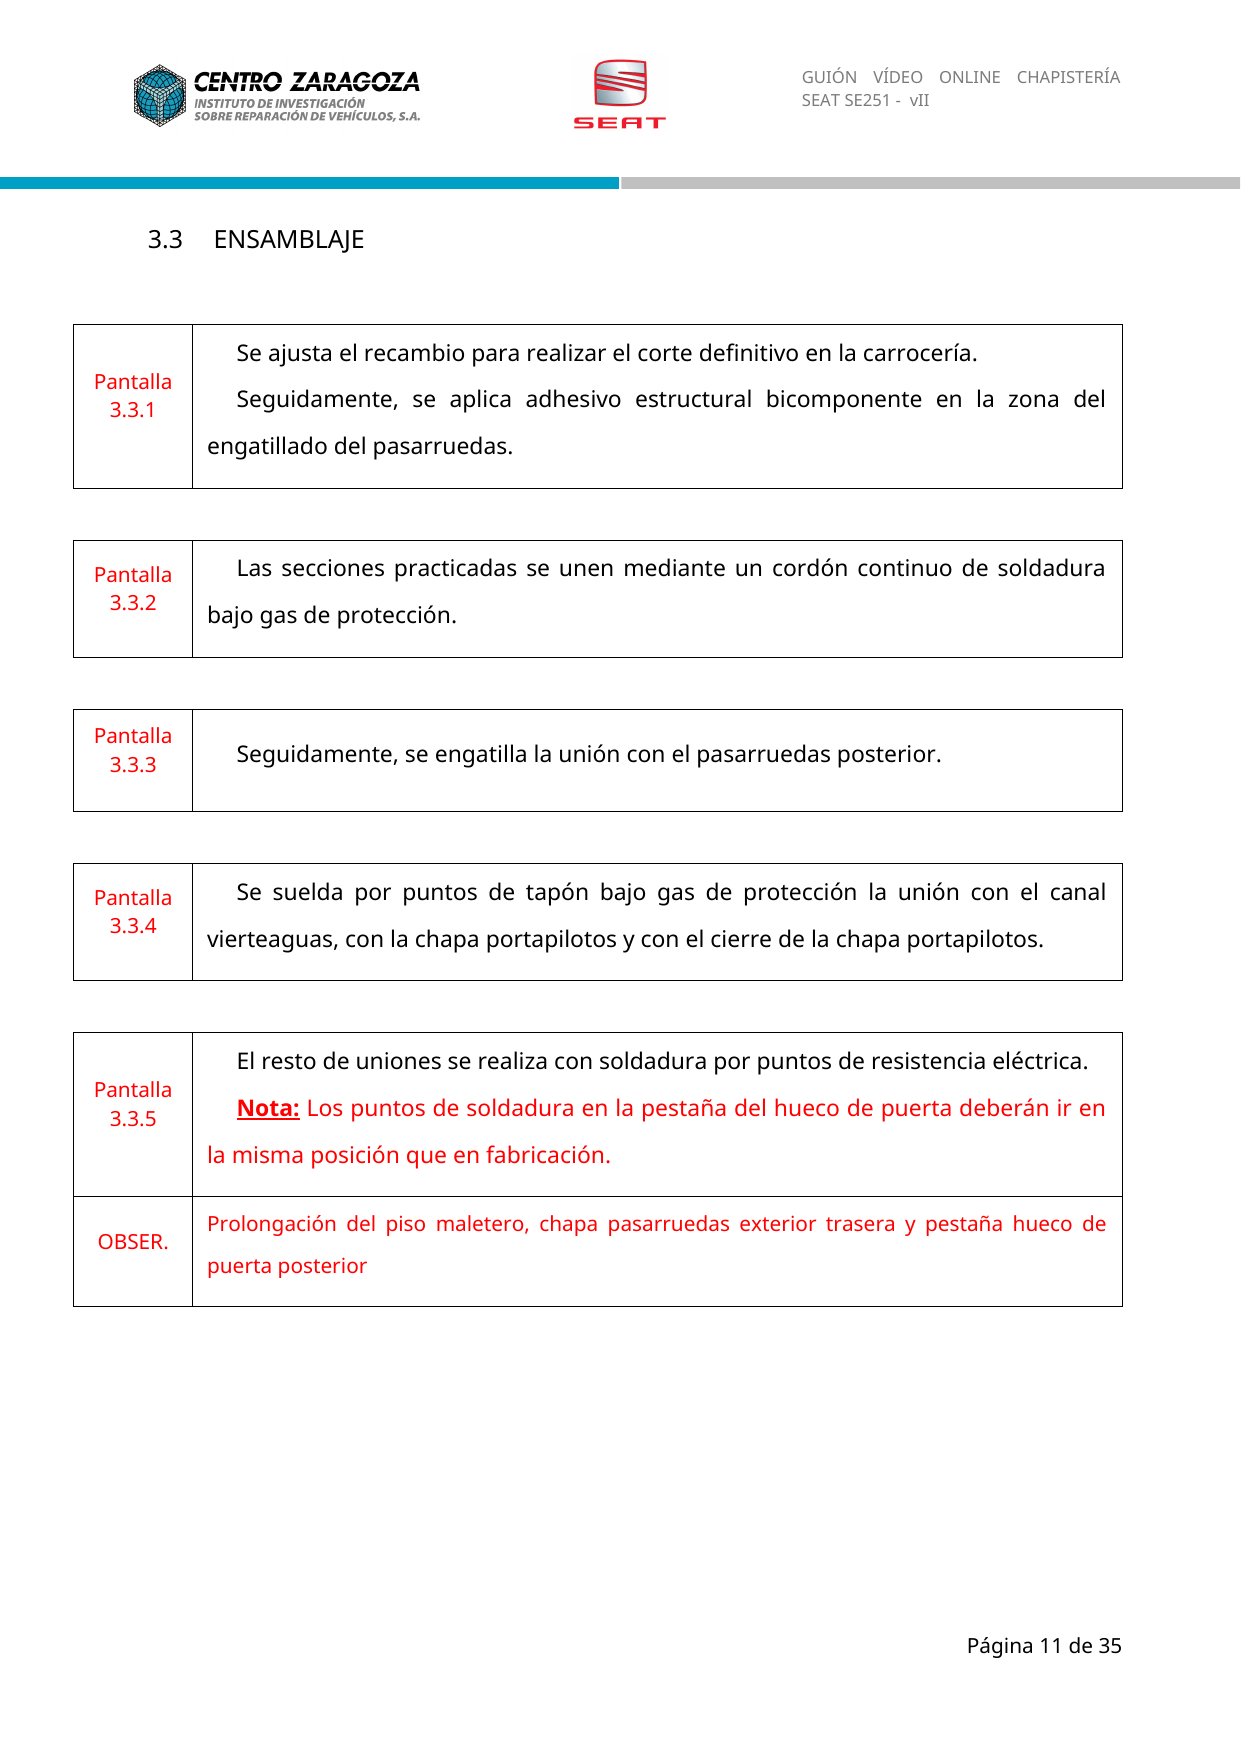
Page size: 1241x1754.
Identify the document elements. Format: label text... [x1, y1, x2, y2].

table_cell OBSER. [74, 1197, 192, 1306]
table_header Pantalla 3.3.4 [74, 864, 192, 980]
table_header Seguidamente, se engatilla la unión con el pasarruedas posterior. [193, 710, 1122, 811]
table_header Pantalla 3.3.2 [74, 541, 192, 657]
picture [570, 54, 669, 132]
picture [121, 56, 436, 139]
table_header Se ajusta el recambio para realizar el corte definitivo en la carrocería. Seguidamente, se aplica adhesivo estructural bicomponente en la zona del engatillado del pasarruedas. [193, 325, 1122, 487]
table_header Pantalla 3.3.1 [74, 325, 192, 487]
table_header Se suelda por puntos de tapón bajo gas de protección la unión con el canal vierteaguas, con la chapa portapilotos y con el cierre de la chapa portapilotos. [193, 864, 1122, 980]
table_header El resto de uniones se realiza con soldadura por puntos de resistencia eléctrica. Nota: Los puntos de soldadura en la pestaña del hueco de puerta deberán ir en la misma posición que en fabricación. [193, 1033, 1122, 1196]
table_cell Prolongación del piso maletero, chapa pasarruedas exterior trasera y pestaña hueco de puerta posterior [193, 1197, 1122, 1306]
table_header Pantalla 3.3.5 [74, 1033, 192, 1196]
table_header Las secciones practicadas se unen mediante un cordón continuo de soldadura bajo gas de protección. [193, 541, 1122, 657]
table_header Pantalla 3.3.3 [74, 710, 192, 811]
list ENSAMBLAJE [148, 222, 1122, 256]
